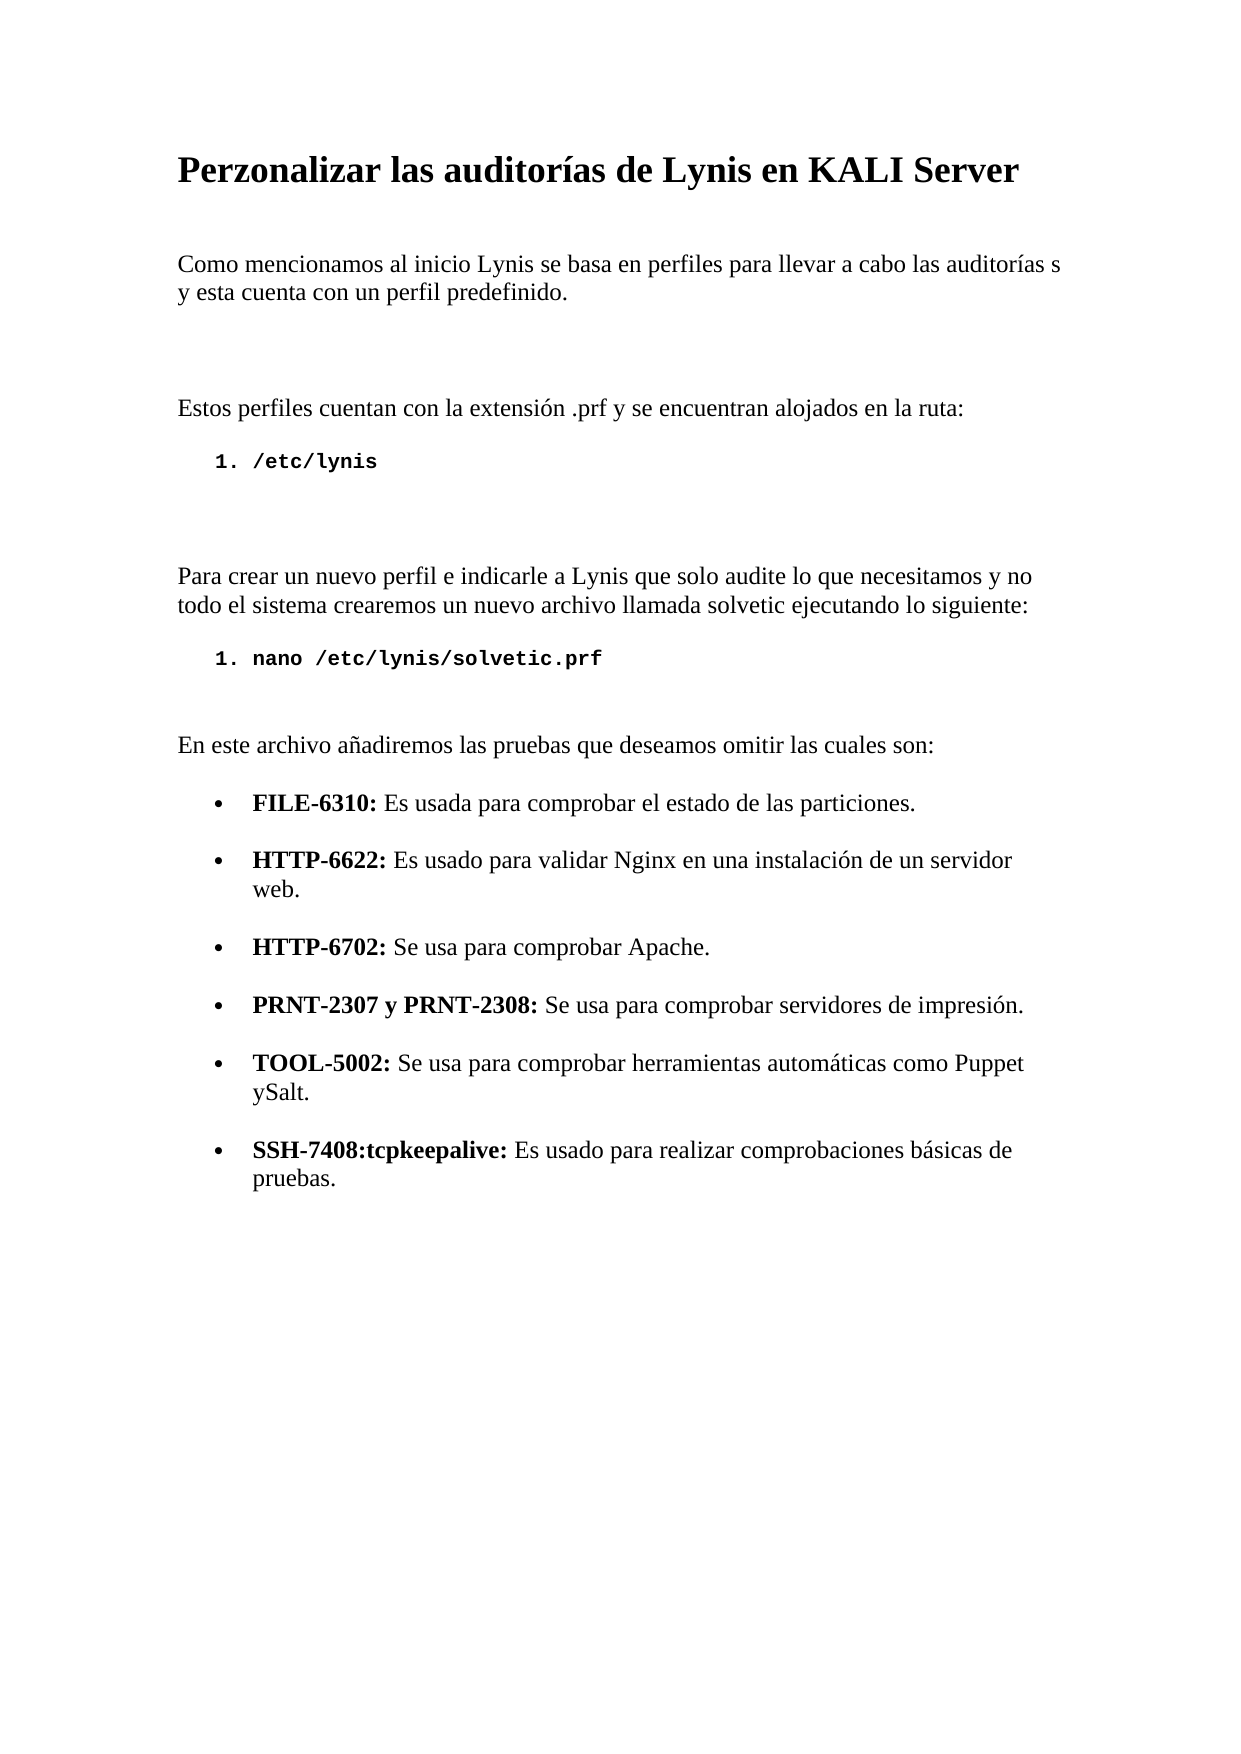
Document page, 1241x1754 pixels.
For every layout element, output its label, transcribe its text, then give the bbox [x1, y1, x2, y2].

list HTTP-6702: Se usa para comprobar Apache. [215, 932, 1063, 961]
list SSH-7408:tcpkeepalive: Es usado para realizar comprobaciones básicas de pruebas. [215, 1135, 1063, 1192]
text Como mencionamos al inicio Lynis se basa en perfiles para llevar a cabo las auditorías s y esta cuenta con un perfil predefinido. [177, 220, 1063, 306]
list PRNT-2307 y PRNT-2308: Se usa para comprobar servidores de impresión. [215, 990, 1063, 1019]
list TOOL-5002: Se usa para comprobar herramientas automáticas como Puppet ySalt. [215, 1048, 1063, 1106]
list /etc/lynis [215, 451, 1063, 475]
list HTTP-6622: Es usado para validar Nginx en una instalación de un servidor web. [215, 846, 1063, 903]
list FILE-6310: Es usada para comprobar el estado de las particiones. [215, 788, 1063, 816]
text Estos perfiles cuentan con la extensión .prf y se encuentran alojados en la ruta: [177, 393, 1063, 422]
text En este archivo añadiremos las pruebas que deseamos omitir las cuales son: [177, 701, 1063, 758]
list nano /etc/lynis/solvetic.prf [215, 648, 1063, 672]
text Para crear un nuevo perfil e indicarle a Lynis que solo audite lo que necesitamos y no todo el sistema crearemos un nuevo archivo llamada solvetic ejecutando lo siguiente: [177, 533, 1063, 619]
text Perzonalizar las auditorías de Lynis en KALI Server [177, 148, 1063, 191]
